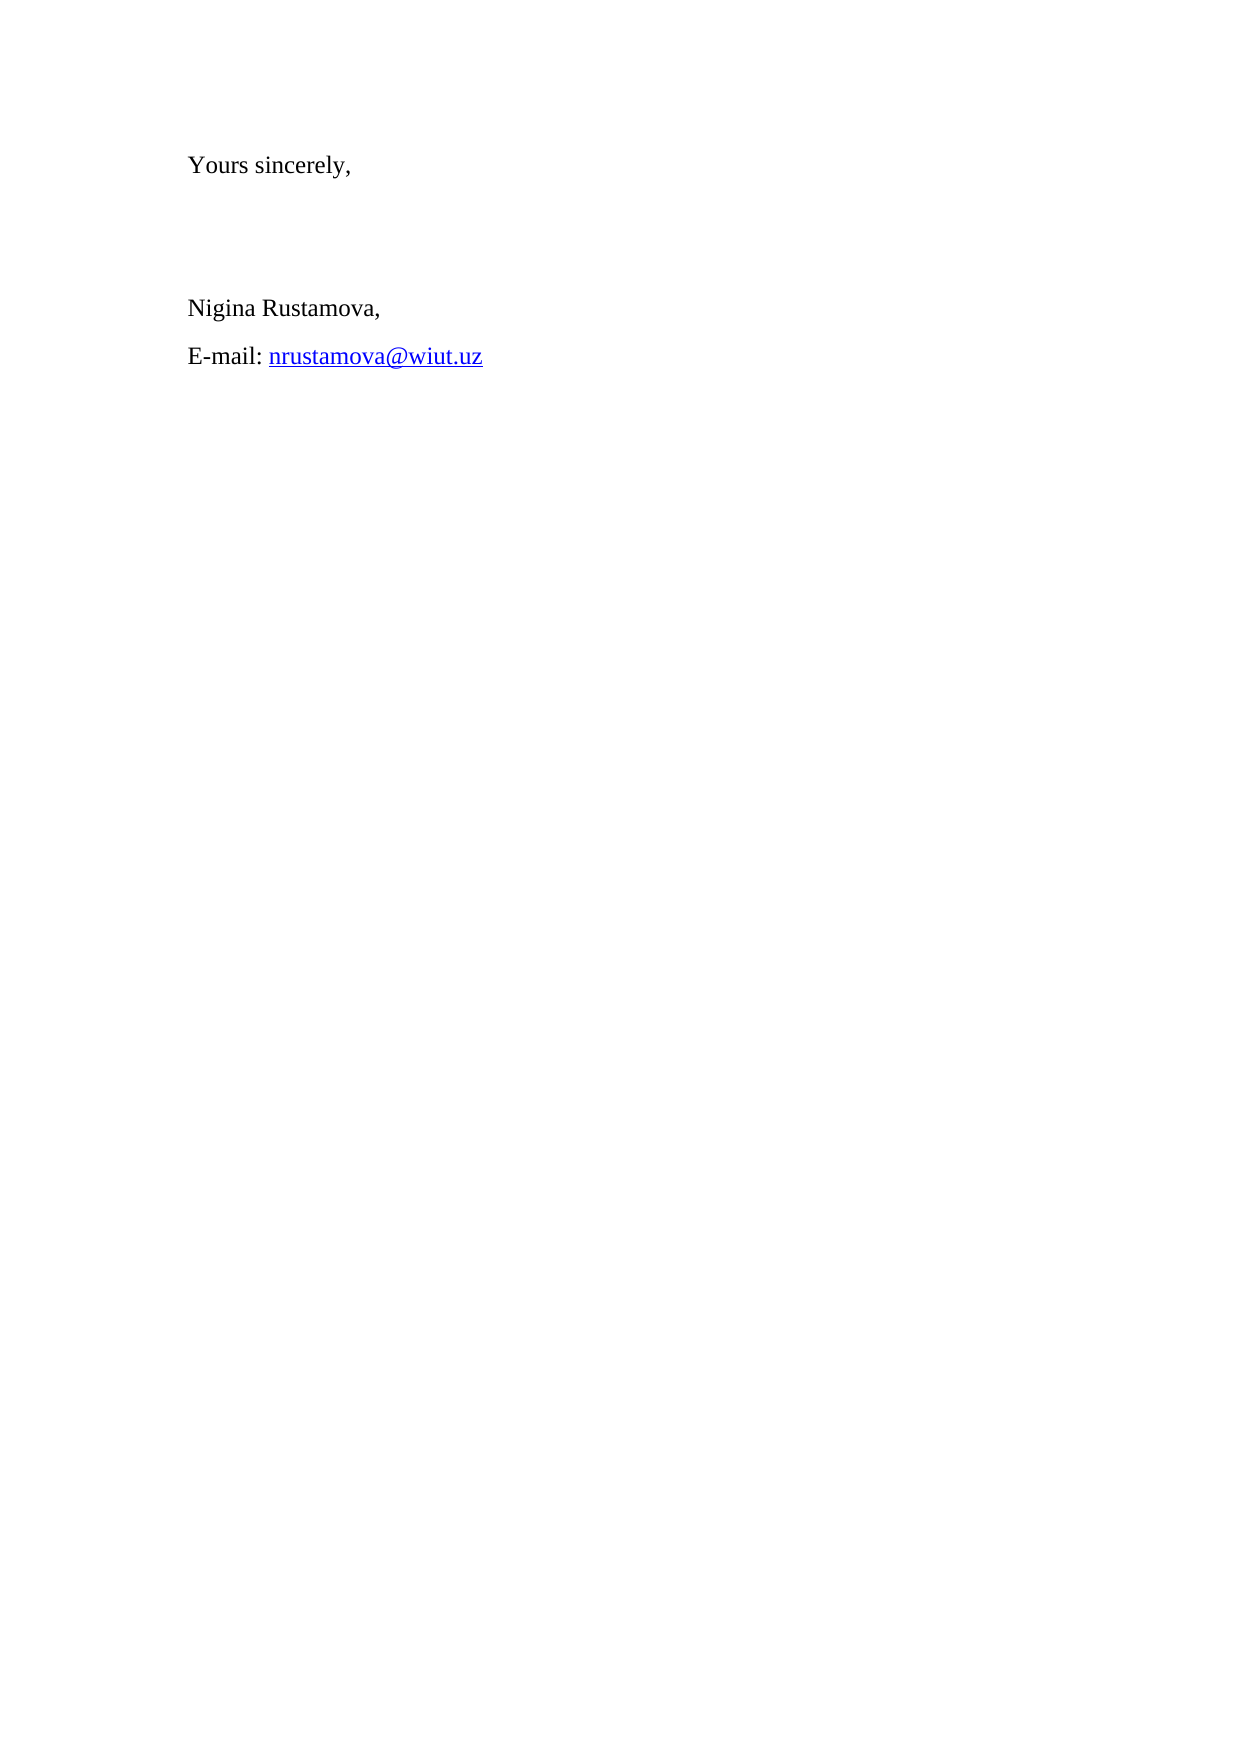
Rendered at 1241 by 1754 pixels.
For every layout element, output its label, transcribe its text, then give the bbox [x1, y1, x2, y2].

text Nigina Rustamova, [187, 293, 1053, 322]
list mail: nrustamova@wiut.uz [187, 341, 1053, 369]
text Yours sincerely, [187, 150, 1053, 179]
